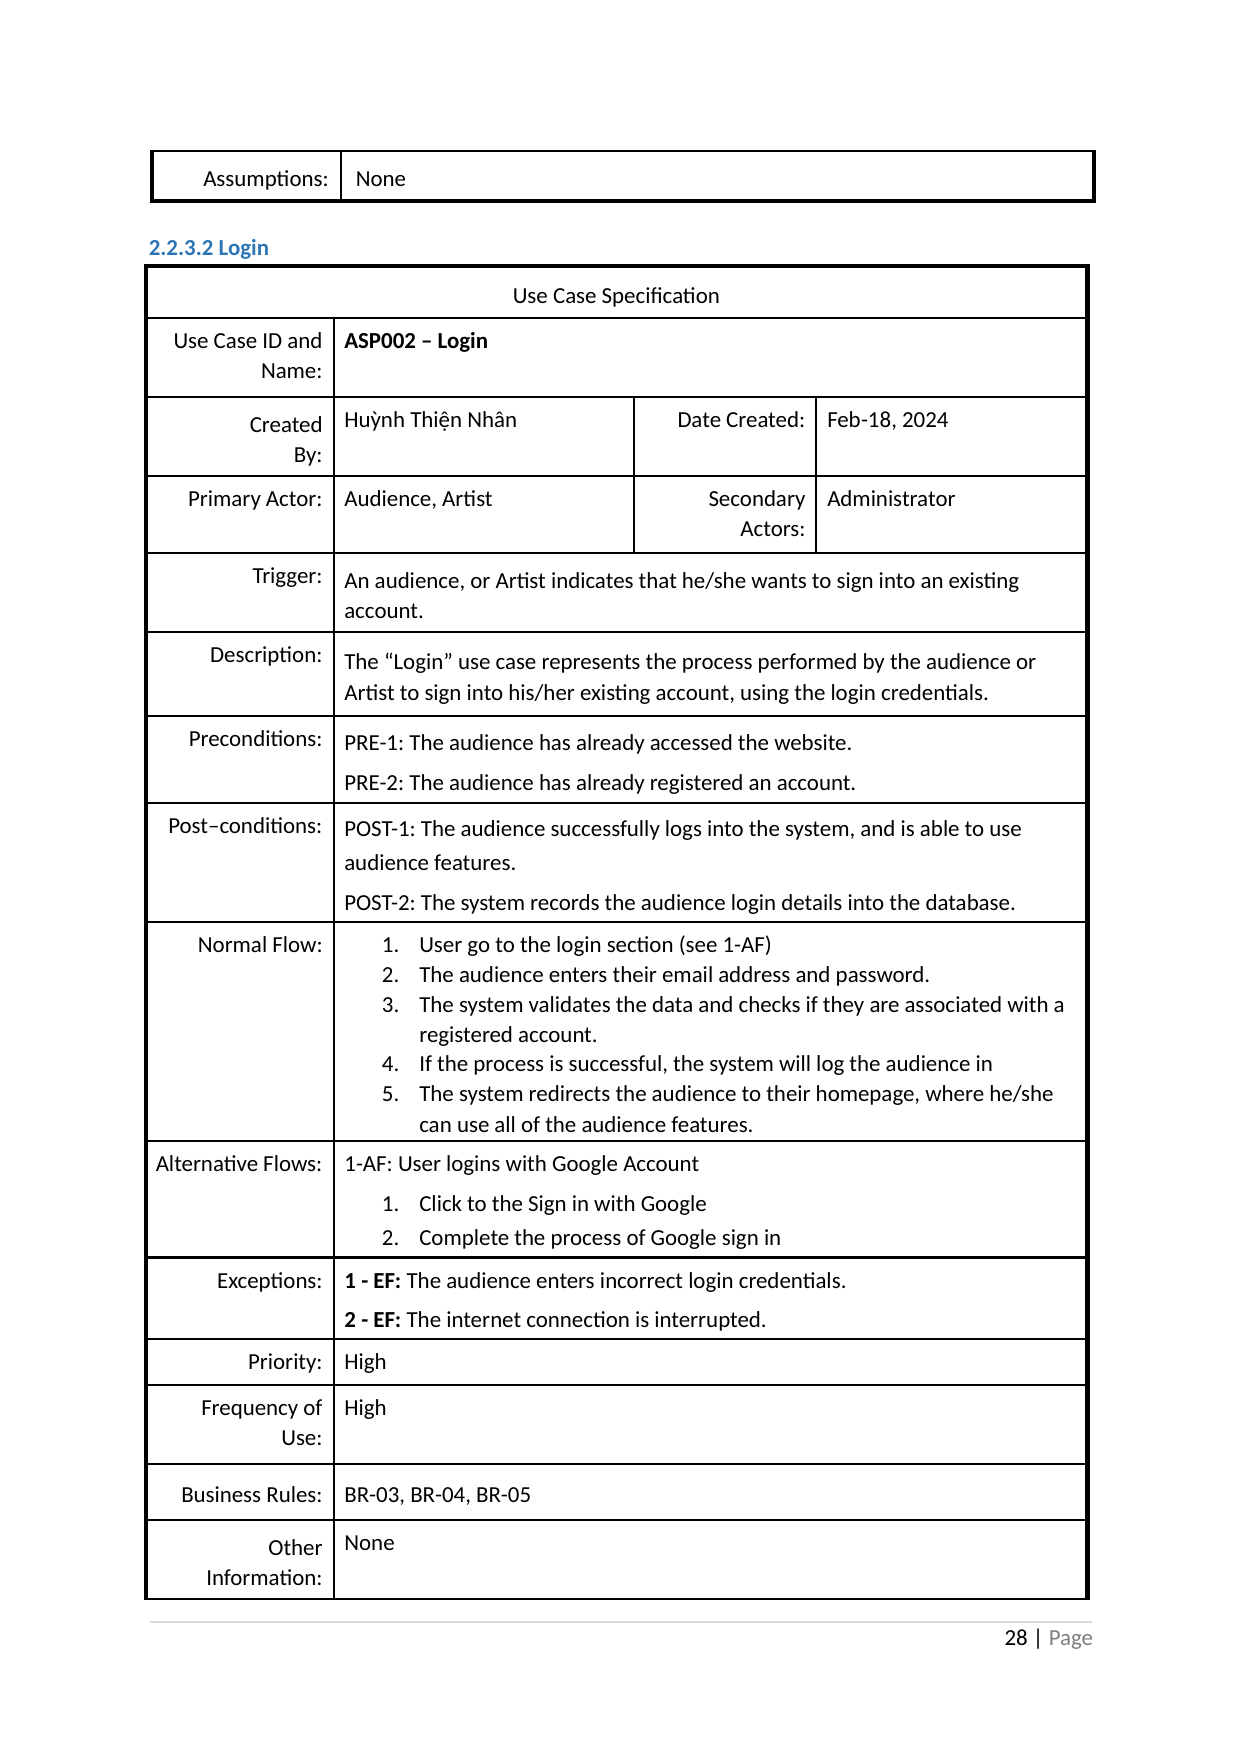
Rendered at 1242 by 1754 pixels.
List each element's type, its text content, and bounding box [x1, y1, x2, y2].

table_cell Audience, Artist [335, 477, 633, 552]
table_cell Other Information: [148, 1521, 333, 1598]
table_cell Frequency of Use: [148, 1386, 333, 1463]
table_cell Feb-18, 2024 [817, 398, 1085, 475]
table_cell Preconditions: [148, 717, 333, 802]
table_cell High [335, 1386, 1085, 1463]
table_cell PRE-1: The audience has already accessed the website. PRE-2: The audience has already registered an account. [335, 717, 1085, 802]
table_cell Trigger: [148, 554, 333, 631]
table_cell An audience, or Artist indicates that he/she wants to sign into an existing account. [335, 554, 1085, 631]
table_cell Exceptions: [148, 1259, 333, 1338]
table_cell POST-1: The audience successfully logs into the system, and is able to use audience features. POST-2: The system records the audience login details into the database. [335, 804, 1085, 921]
table_cell Alternative Flows: [148, 1142, 333, 1256]
table_cell Post–conditions: [148, 804, 333, 921]
table_cell ASP002 – Login [335, 319, 1085, 396]
table_cell Business Rules: [148, 1465, 333, 1519]
table_cell Date Created: [635, 398, 815, 475]
table_cell Priority: [148, 1340, 333, 1383]
table_cell Normal Flow: [148, 923, 333, 1140]
table_header Use Case Specification [148, 268, 1085, 317]
table_cell None [335, 1521, 1085, 1598]
table_cell Created By: [148, 398, 333, 475]
table_cell BR-03, BR-04, BR-05 [335, 1465, 1085, 1519]
table_cell Primary Actor: [148, 477, 333, 552]
text 2.2.3.2 Login [148, 233, 1092, 261]
table_cell - EF: The audience enters incorrect login credentials. - EF: The internet connection is interrupted. [335, 1259, 1085, 1338]
table_cell The “Login” use case represents the process performed by the audience or Artist to sign into his/her existing account, using the login credentials. [335, 633, 1085, 714]
table_cell Administrator [817, 477, 1085, 552]
table_cell Use Case ID and Name: [148, 319, 333, 396]
table_cell Secondary Actors: [635, 477, 815, 552]
table_cell 1-AF: User logins with Google Account Click to the Sign in with Google Complete the process of Google sign in [335, 1142, 1085, 1256]
table_cell User go to the login section (see 1-AF) The audience enters their email address and password. The system validates the data and checks if they are associated with a registered account. If the process is successful, the system will log the audience in The system redirects the audience to their homepage, where he/she can use all of the audience features. [335, 923, 1085, 1140]
table_cell Huỳnh Thiện Nhân [335, 398, 633, 475]
table_cell Description: [148, 633, 333, 714]
table_cell None [342, 152, 1092, 199]
table_cell Assumptions: [154, 152, 340, 199]
table_cell High [335, 1340, 1085, 1383]
